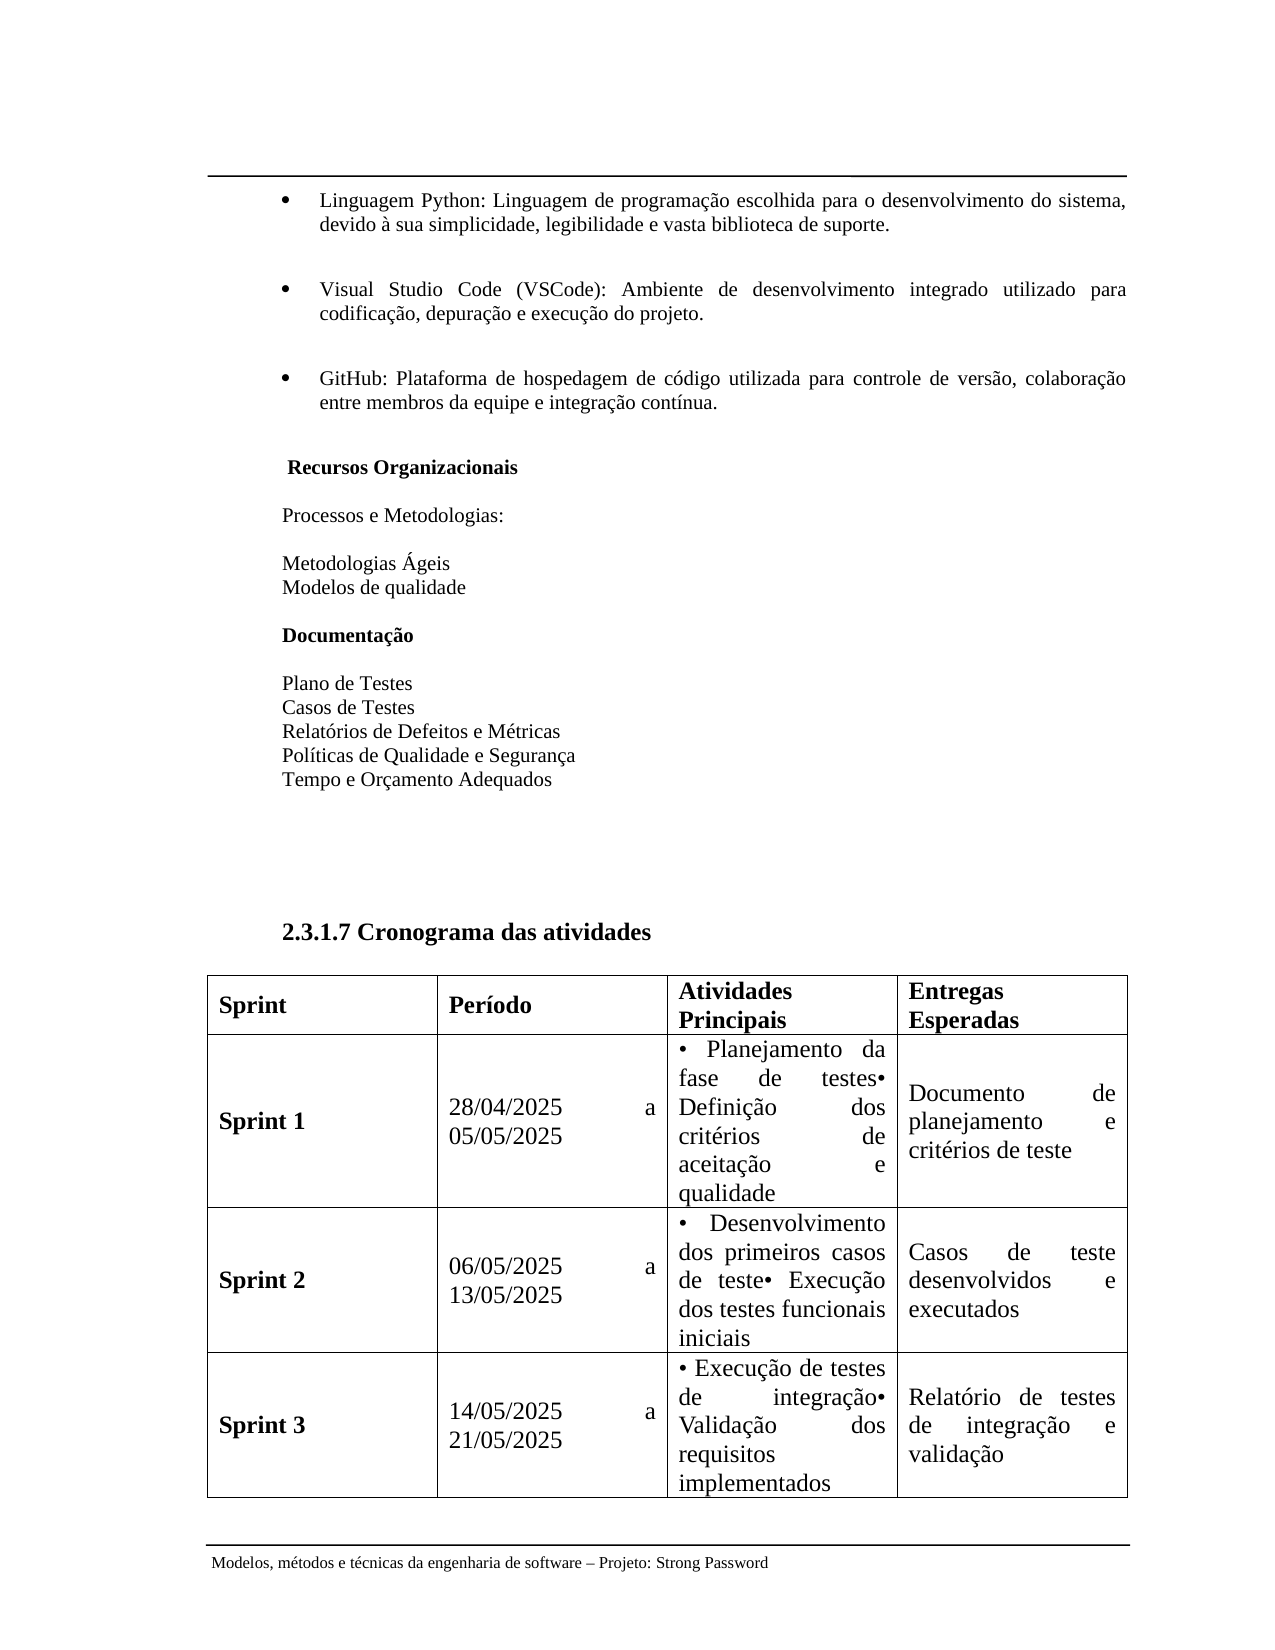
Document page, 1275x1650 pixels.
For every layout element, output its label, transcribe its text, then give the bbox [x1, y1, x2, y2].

text Tempo e Orçamento Adequados [207, 767, 1127, 791]
list GitHub: Plataforma de hospedagem de código utilizada para controle de versão, colaboração entre membros da equipe e integração contínua. [282, 366, 1127, 414]
text Plano de Testes [207, 671, 1127, 695]
table_header Entregas Esperadas [898, 976, 1127, 1033]
text Documentação [207, 623, 1127, 647]
table_cell 14/05/2025 a 21/05/2025 [438, 1353, 667, 1497]
table_header Sprint [208, 976, 437, 1033]
table_cell 06/05/2025 a 13/05/2025 [438, 1208, 667, 1352]
table_cell • Planejamento da fase de testes• Definição dos critérios de aceitação e qualidade [668, 1035, 897, 1207]
text Processos e Metodologias: [207, 503, 1127, 527]
table_cell Relatório de testes de integração e validação [898, 1353, 1127, 1497]
text 2.3.1.7 Cronograma das atividades [207, 917, 1127, 946]
table_cell Casos de teste desenvolvidos e executados [898, 1208, 1127, 1352]
text Metodologias Ágeis [207, 551, 1127, 575]
text Relatórios de Defeitos e Métricas [207, 719, 1127, 743]
table_cell Documento de planejamento e critérios de teste [898, 1035, 1127, 1207]
list Linguagem Python: Linguagem de programação escolhida para o desenvolvimento do sistema, devido à sua simplicidade, legibilidade e vasta biblioteca de suporte. [282, 177, 1127, 236]
list Visual Studio Code (VSCode): Ambiente de desenvolvimento integrado utilizado para codificação, depuração e execução do projeto. [282, 277, 1127, 325]
text Recursos Organizacionais [207, 454, 1127, 479]
table_header Atividades Principais [668, 976, 897, 1033]
table_header Período [438, 976, 667, 1033]
text Políticas de Qualidade e Segurança [207, 743, 1127, 767]
table_cell • Execução de testes de integração• Validação dos requisitos implementados [668, 1353, 897, 1497]
text Casos de Testes [207, 695, 1127, 719]
table_cell 28/04/2025 a 05/05/2025 [438, 1035, 667, 1207]
table_cell Sprint 1 [208, 1035, 437, 1207]
table_cell • Desenvolvimento dos primeiros casos de teste• Execução dos testes funcionais iniciais [668, 1208, 897, 1352]
table_cell Sprint 3 [208, 1353, 437, 1497]
table_cell Sprint 2 [208, 1208, 437, 1352]
text Modelos de qualidade [207, 575, 1127, 599]
